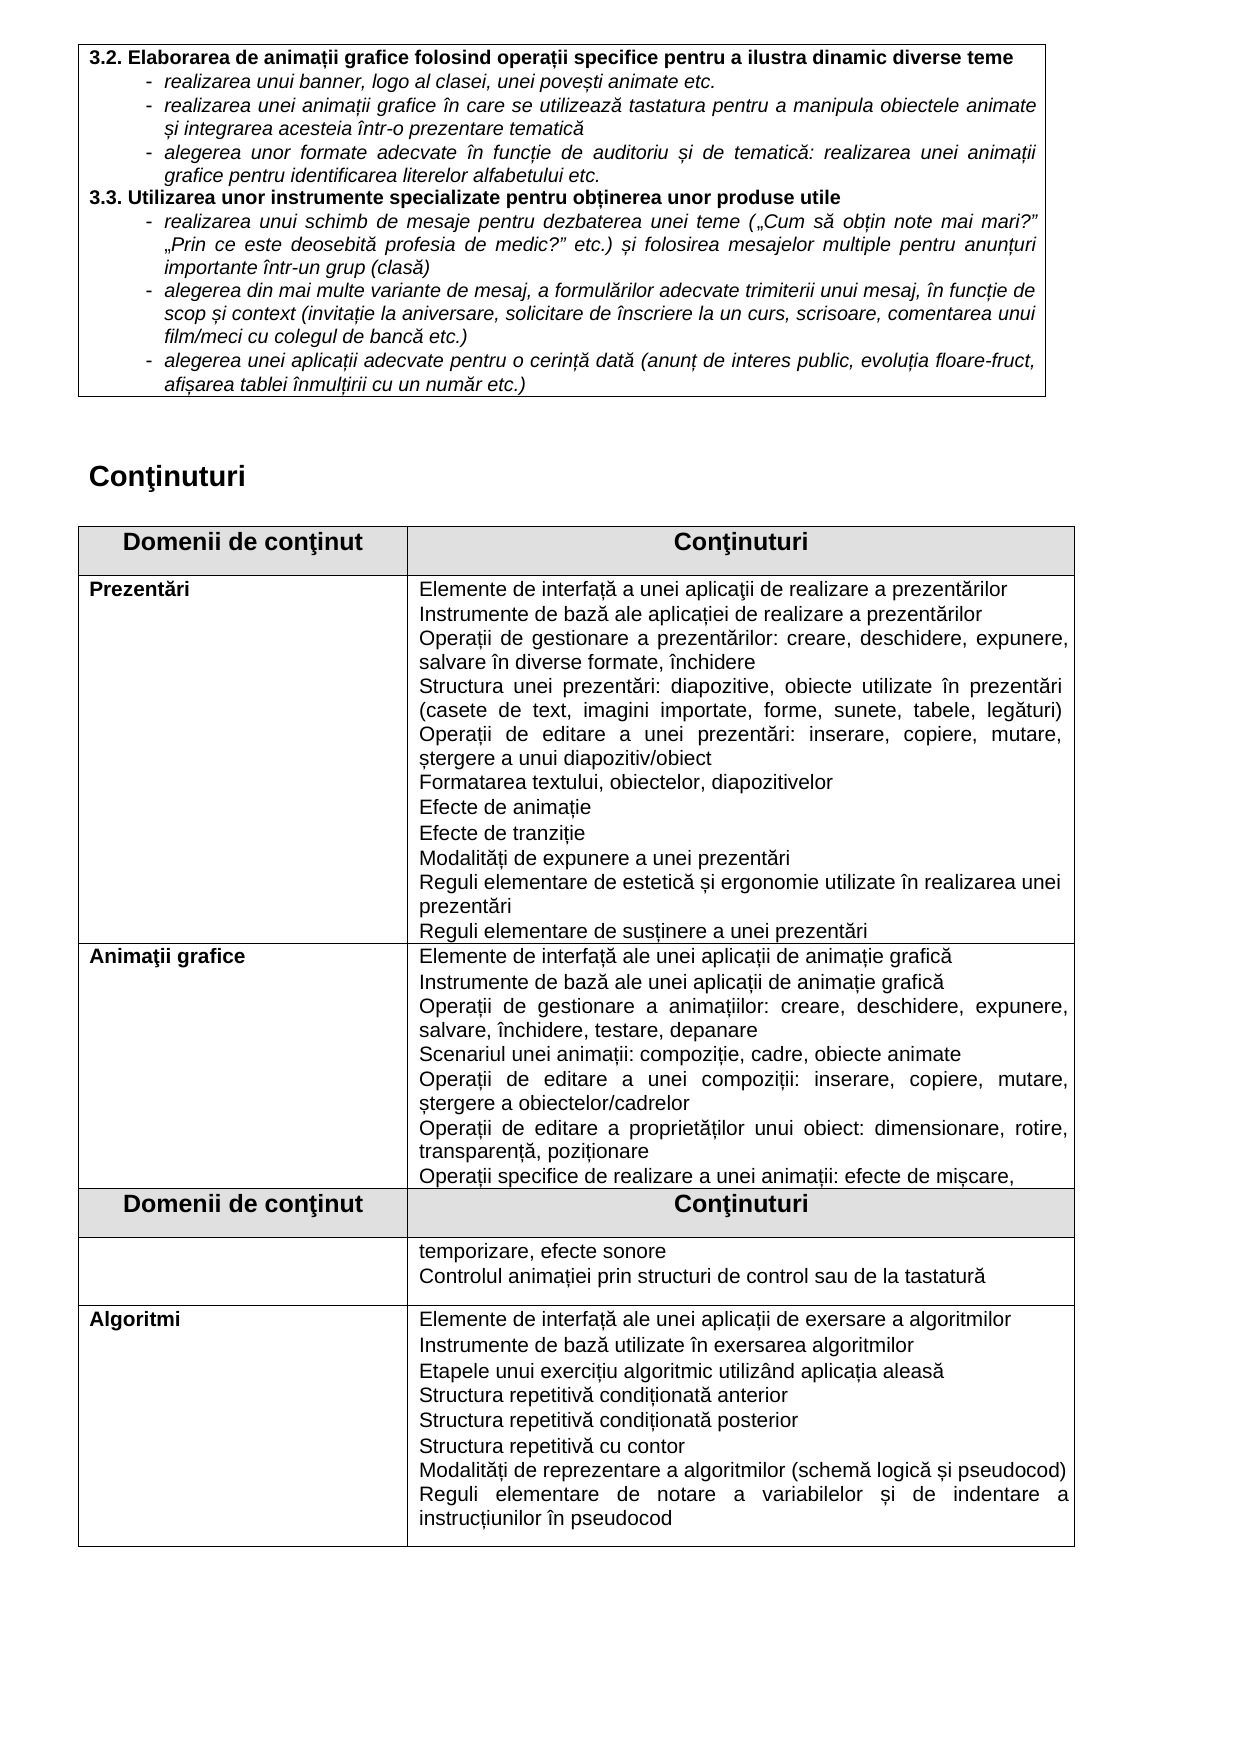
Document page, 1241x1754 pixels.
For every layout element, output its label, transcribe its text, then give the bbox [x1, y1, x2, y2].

text Conţinuturi [89, 459, 1152, 493]
table_cell Elemente de interfață ale unei aplicații de exersare a algoritmilor Instrumente de bază utilizate în exersarea algoritmilor Etapele unui exercițiu algoritmic utilizând aplicația aleasă Structura repetitivă condiționată anterior Structura repetitivă condiționată posterior Structura repetitivă cu contor Modalități de reprezentare a algoritmilor (schemă logică și pseudocod) Reguli elementare de notare a variabilelor și de indentare a instrucțiunilor în pseudocod [408, 1306, 1074, 1546]
table_cell Conţinuturi [408, 1189, 1074, 1237]
table_header Domenii de conţinut [79, 527, 407, 575]
table_cell [79, 1238, 407, 1305]
table_cell Elemente de interfață ale unei aplicații de animație grafică Instrumente de bază ale unei aplicații de animație grafică Operații de gestionare a animațiilor: creare, deschidere, expunere, salvare, închidere, testare, depanare Scenariul unei animații: compoziție, cadre, obiecte animate Operații de editare a unei compoziții: inserare, copiere, mutare, ștergere a obiectelor/cadrelor Operații de editare a proprietăților unui obiect: dimensionare, rotire, transparență, poziționare Operații specifice de realizare a unei animații: efecte de mișcare, [408, 944, 1074, 1187]
table_cell Domenii de conţinut [79, 1189, 407, 1237]
table_cell temporizare, efecte sonore Controlul animației prin structuri de control sau de la tastatură [408, 1238, 1074, 1305]
table_header Conţinuturi [408, 527, 1074, 575]
table_cell Elemente de interfață a unei aplicaţii de realizare a prezentărilor Instrumente de bază ale aplicației de realizare a prezentărilor Operații de gestionare a prezentărilor: creare, deschidere, expunere, salvare în diverse formate, închidere Structura unei prezentări: diapozitive, obiecte utilizate în prezentări (casete de text, imagini importate, forme, sunete, tabele, legături) Operații de editare a unei prezentări: inserare, copiere, mutare, ștergere a unui diapozitiv/obiect Formatarea textului, obiectelor, diapozitivelor Efecte de animație Efecte de tranziție Modalități de expunere a unei prezentări Reguli elementare de estetică și ergonomie utilizate în realizarea unei prezentări Reguli elementare de susținere a unei prezentări [408, 576, 1074, 942]
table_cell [79, 45, 1045, 396]
table_cell Algoritmi [79, 1306, 407, 1546]
table_cell Animaţii grafice [79, 944, 407, 1187]
table_cell Prezentări [79, 576, 407, 942]
